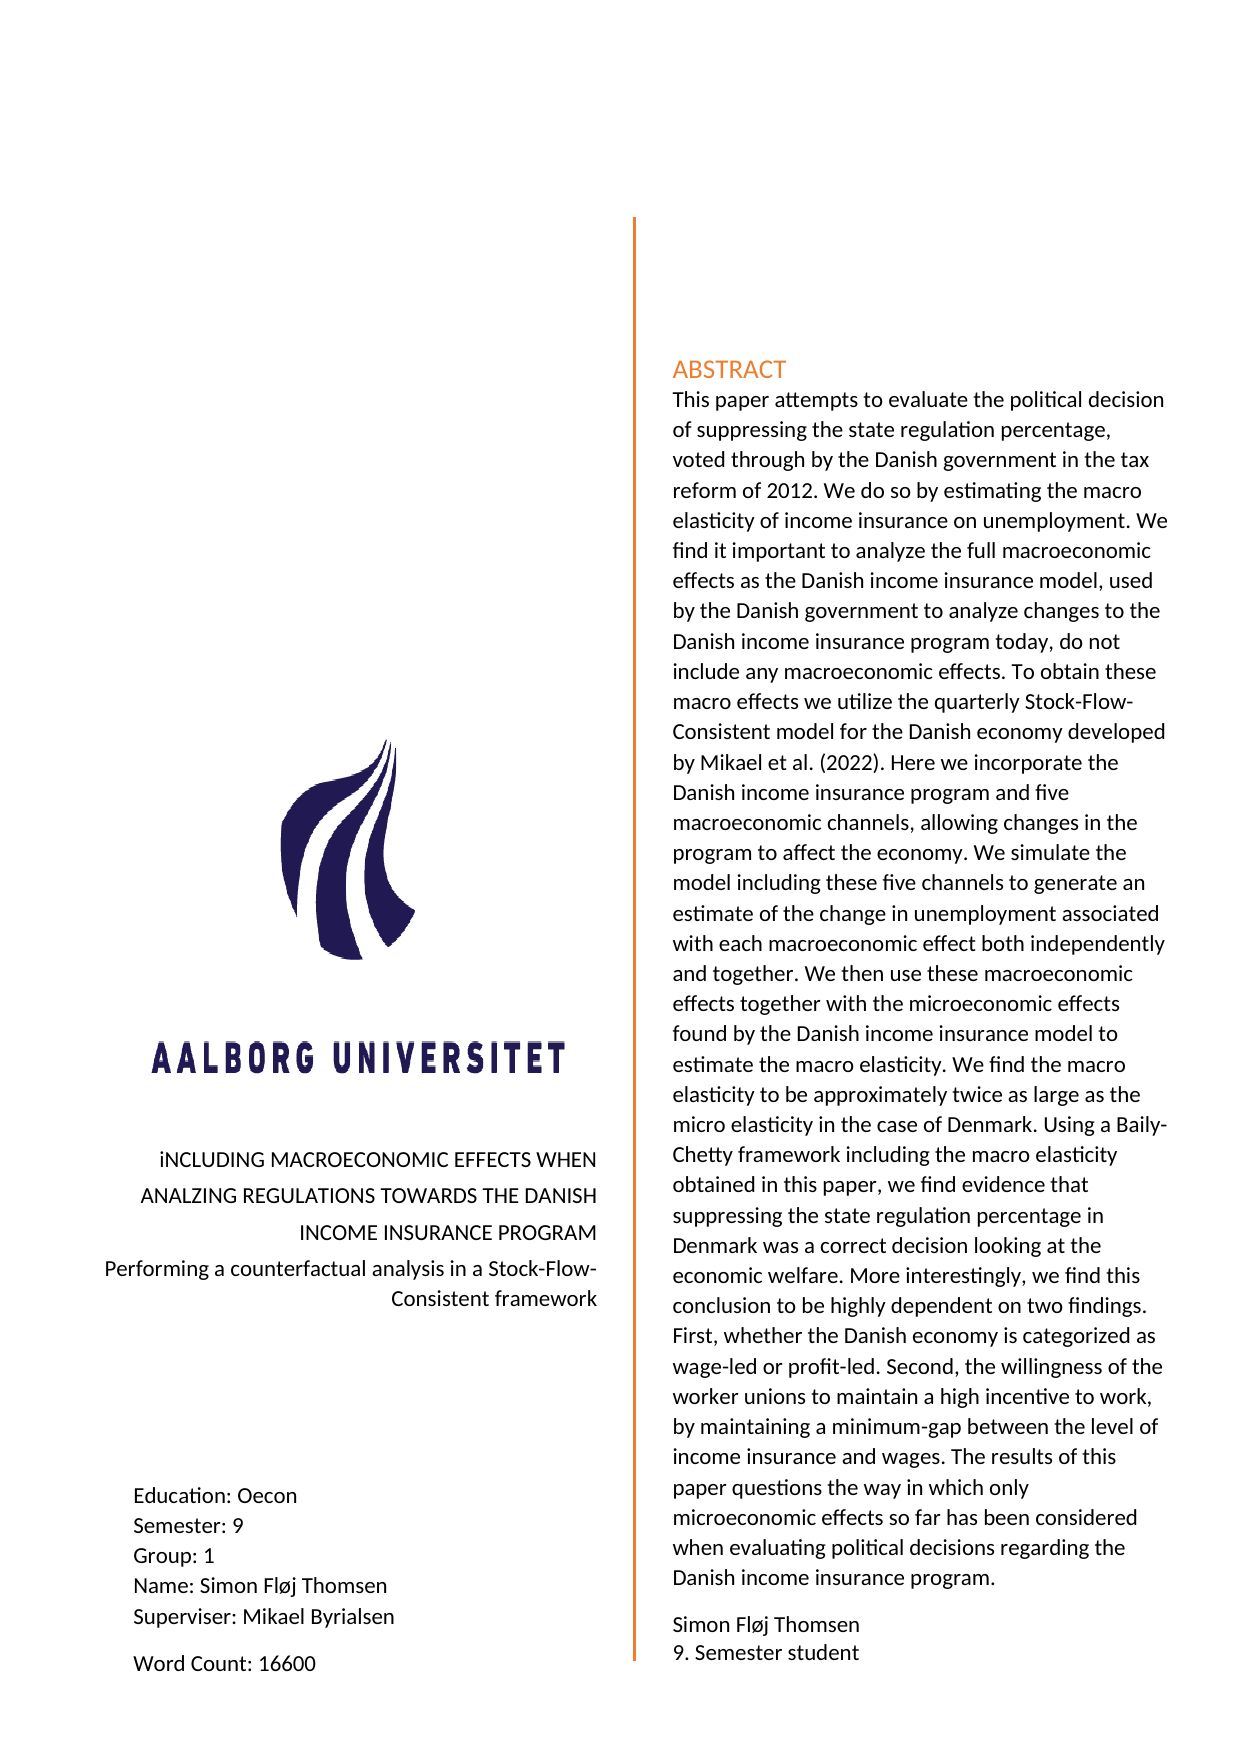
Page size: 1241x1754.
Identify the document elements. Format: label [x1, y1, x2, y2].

picture [117, 687, 598, 1127]
